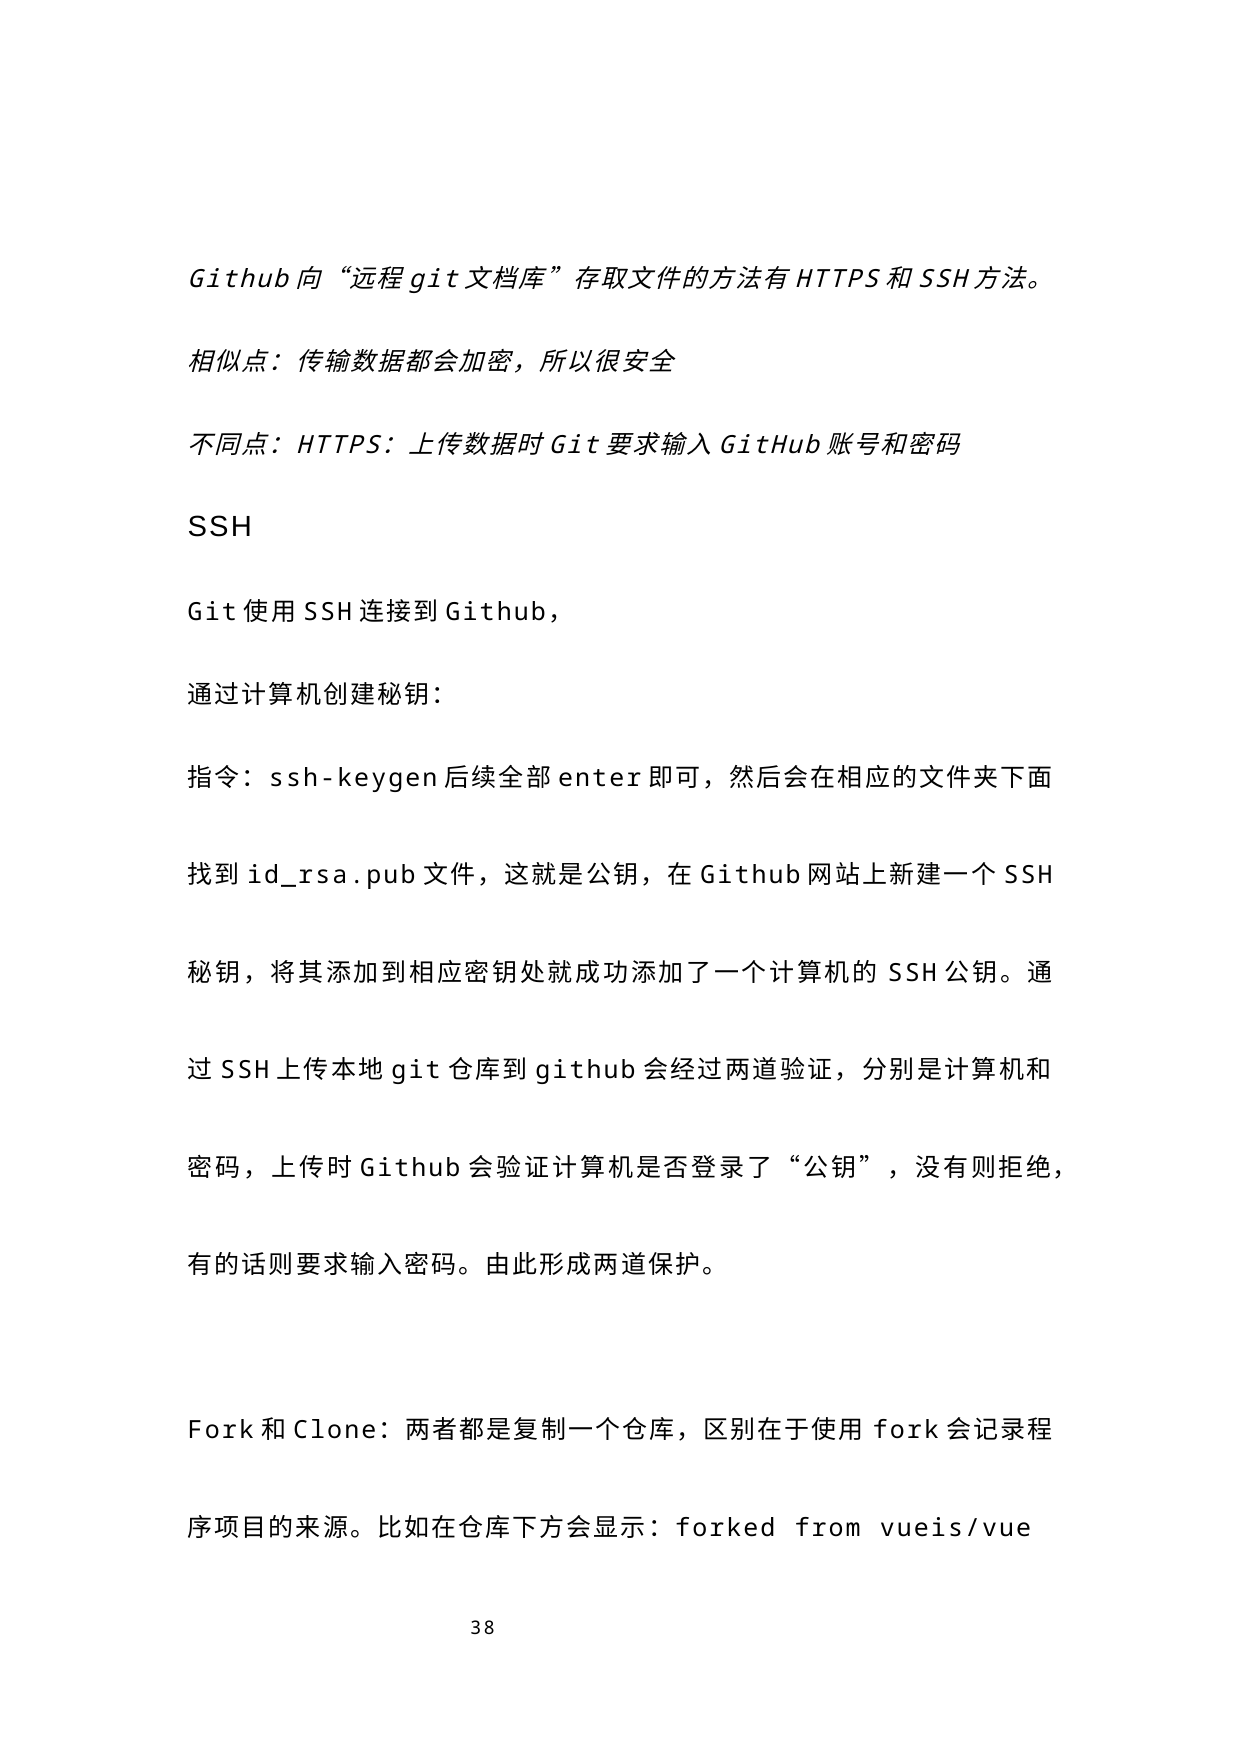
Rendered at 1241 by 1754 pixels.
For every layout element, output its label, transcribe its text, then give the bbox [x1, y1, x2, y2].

text 指令：ssh-keygen后续全部enter即可，然后会在相应的文件夹下面找到id_rsa.pub文件，这就是公钥，在Github网站上新建一个SSH秘钥，将其添加到相应密钥处就成功添加了一个计算机的SSH公钥。通过SSH上传本地git仓库到github会经过两道验证，分别是计算机和密码，上传时Github会验证计算机是否登录了“公钥”，没有则拒绝，有的话则要求输入密码。由此形成两道保护。 [187, 743, 1053, 1296]
text Fork和Clone：两者都是复制一个仓库，区别在于使用fork会记录程序项目的来源。比如在仓库下方会显示：forked from vueis/vue [187, 1396, 1053, 1558]
subtitle SSH [187, 493, 1053, 558]
text Github向“远程git文档库”存取文件的方法有HTTPS和SSH方法。 [187, 244, 1053, 309]
text 不同点：HTTPS：上传数据时Git要求输入GitHub账号和密码 [187, 410, 1053, 475]
text 通过计算机创建秘钥： [187, 660, 1053, 725]
text 相似点：传输数据都会加密，所以很安全 [187, 327, 1053, 392]
text Git使用SSH连接到Github， [187, 577, 1053, 642]
